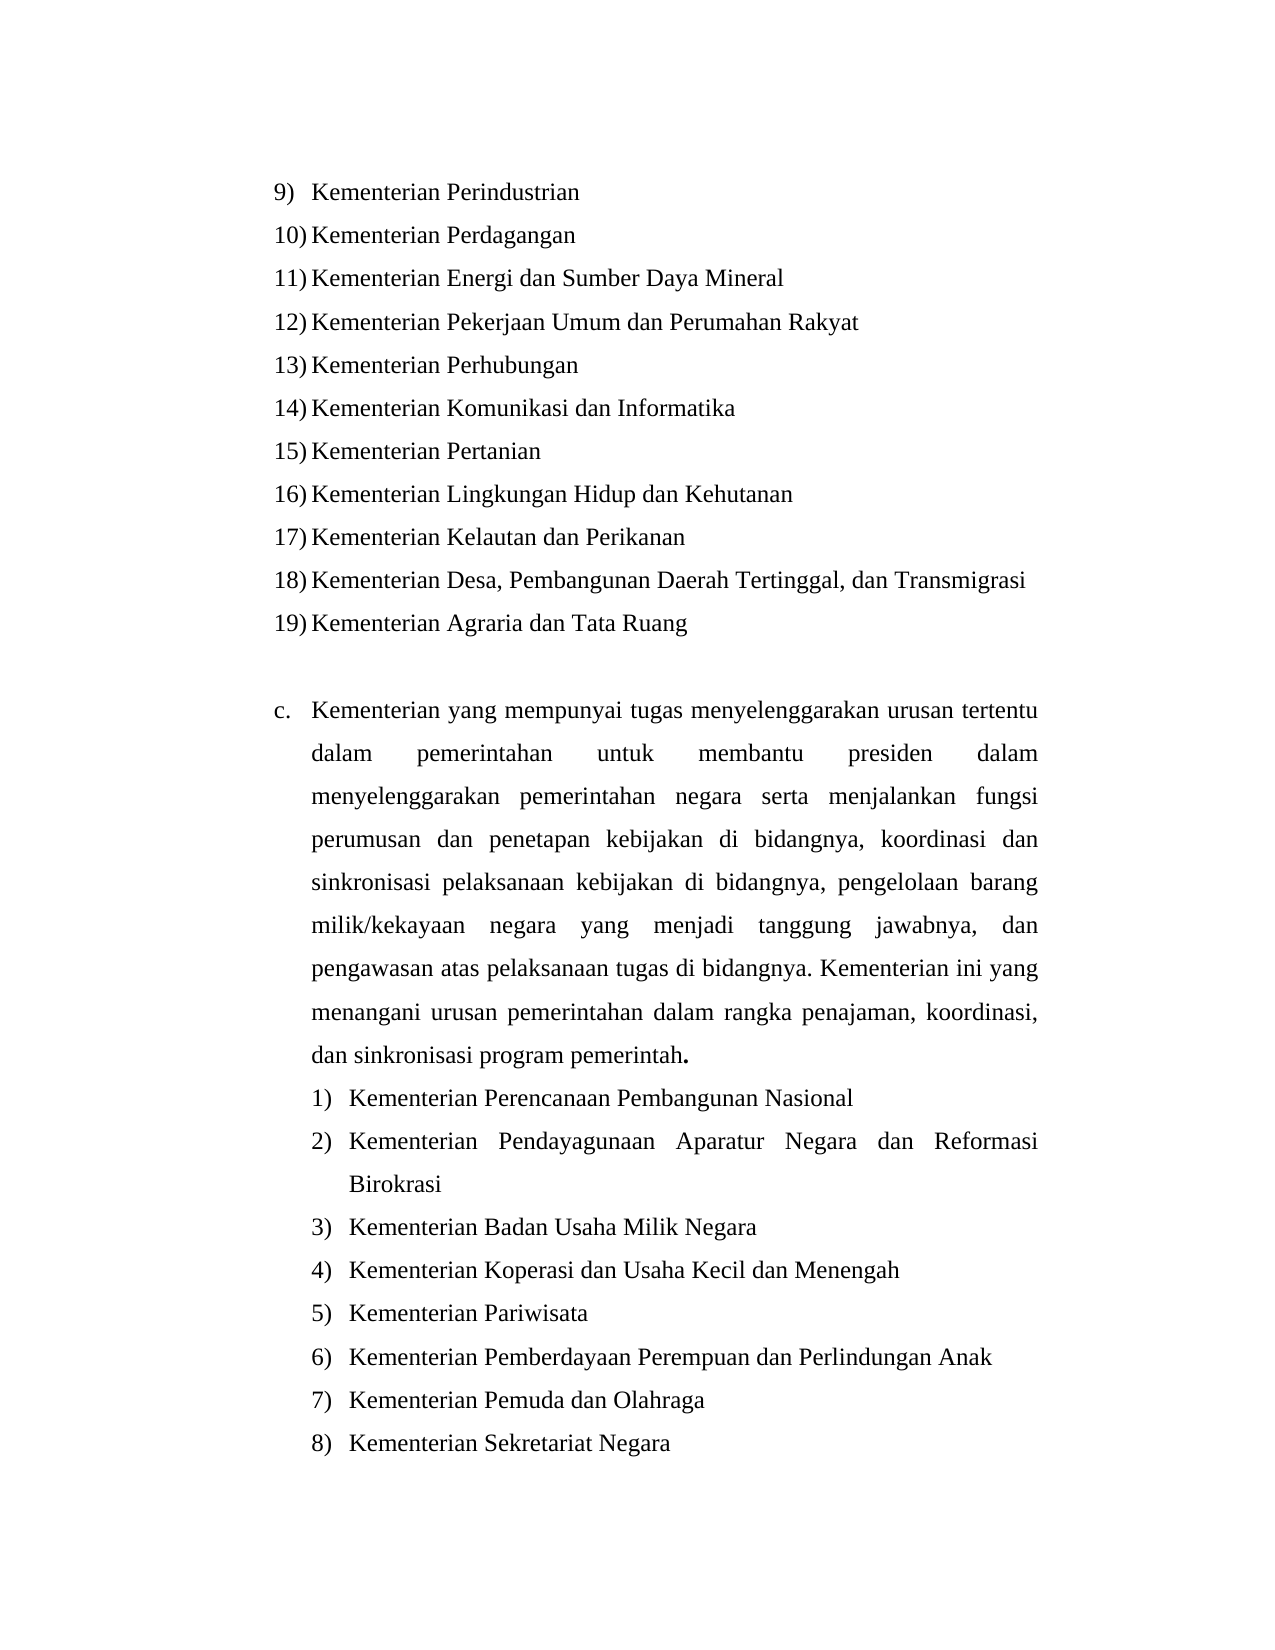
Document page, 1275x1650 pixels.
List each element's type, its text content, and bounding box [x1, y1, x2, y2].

list Kementerian Perencanaan Pembangunan Nasional [311, 1083, 1039, 1112]
list Kementerian Desa, Pembangunan Daerah Tertinggal, dan Transmigrasi [274, 565, 1039, 594]
list Kementerian Perhubungan [274, 350, 1039, 378]
list Kementerian Perdagangan [274, 220, 1039, 249]
list Kementerian Pertanian [274, 436, 1039, 465]
list Kementerian Pariwisata [311, 1298, 1039, 1327]
list Kementerian Koperasi dan Usaha Kecil dan Menengah [311, 1255, 1039, 1284]
list Kementerian Pekerjaan Umum dan Perumahan Rakyat [274, 307, 1039, 335]
list Kementerian Pendayagunaan Aparatur Negara dan Reformasi Birokrasi [311, 1126, 1039, 1198]
list Kementerian Kelautan dan Perikanan [274, 522, 1039, 551]
list Kementerian yang mempunyai tugas menyelenggarakan urusan tertentu dalam pemerintahan untuk membantu presiden dalam menyelenggarakan pemerintahan negara serta menjalankan fungsi perumusan dan penetapan kebijakan di bidangnya, koordinasi dan sinkronisasi pelaksanaan kebijakan di bidangnya, pengelolaan barang milik/kekayaan negara yang menjadi tanggung jawabnya, dan pengawasan atas pelaksanaan tugas di bidangnya. Kementerian ini yang menangani urusan pemerintahan dalam rangka penajaman, koordinasi, dan sinkronisasi program pemerintah. [274, 695, 1039, 1068]
list Kementerian Komunikasi dan Informatika [274, 393, 1039, 422]
list Kementerian Lingkungan Hidup dan Kehutanan [274, 479, 1039, 508]
list Kementerian Pemberdayaan Perempuan dan Perlindungan Anak [311, 1342, 1039, 1370]
list Kementerian Energi dan Sumber Daya Mineral [274, 263, 1039, 292]
list Kementerian Badan Usaha Milik Negara [311, 1212, 1039, 1241]
list Kementerian Pemuda dan Olahraga [311, 1385, 1039, 1413]
list Kementerian Perindustrian [274, 177, 1039, 206]
list Kementerian Sekretariat Negara [311, 1428, 1039, 1457]
list Kementerian Agraria dan Tata Ruang [274, 608, 1039, 637]
